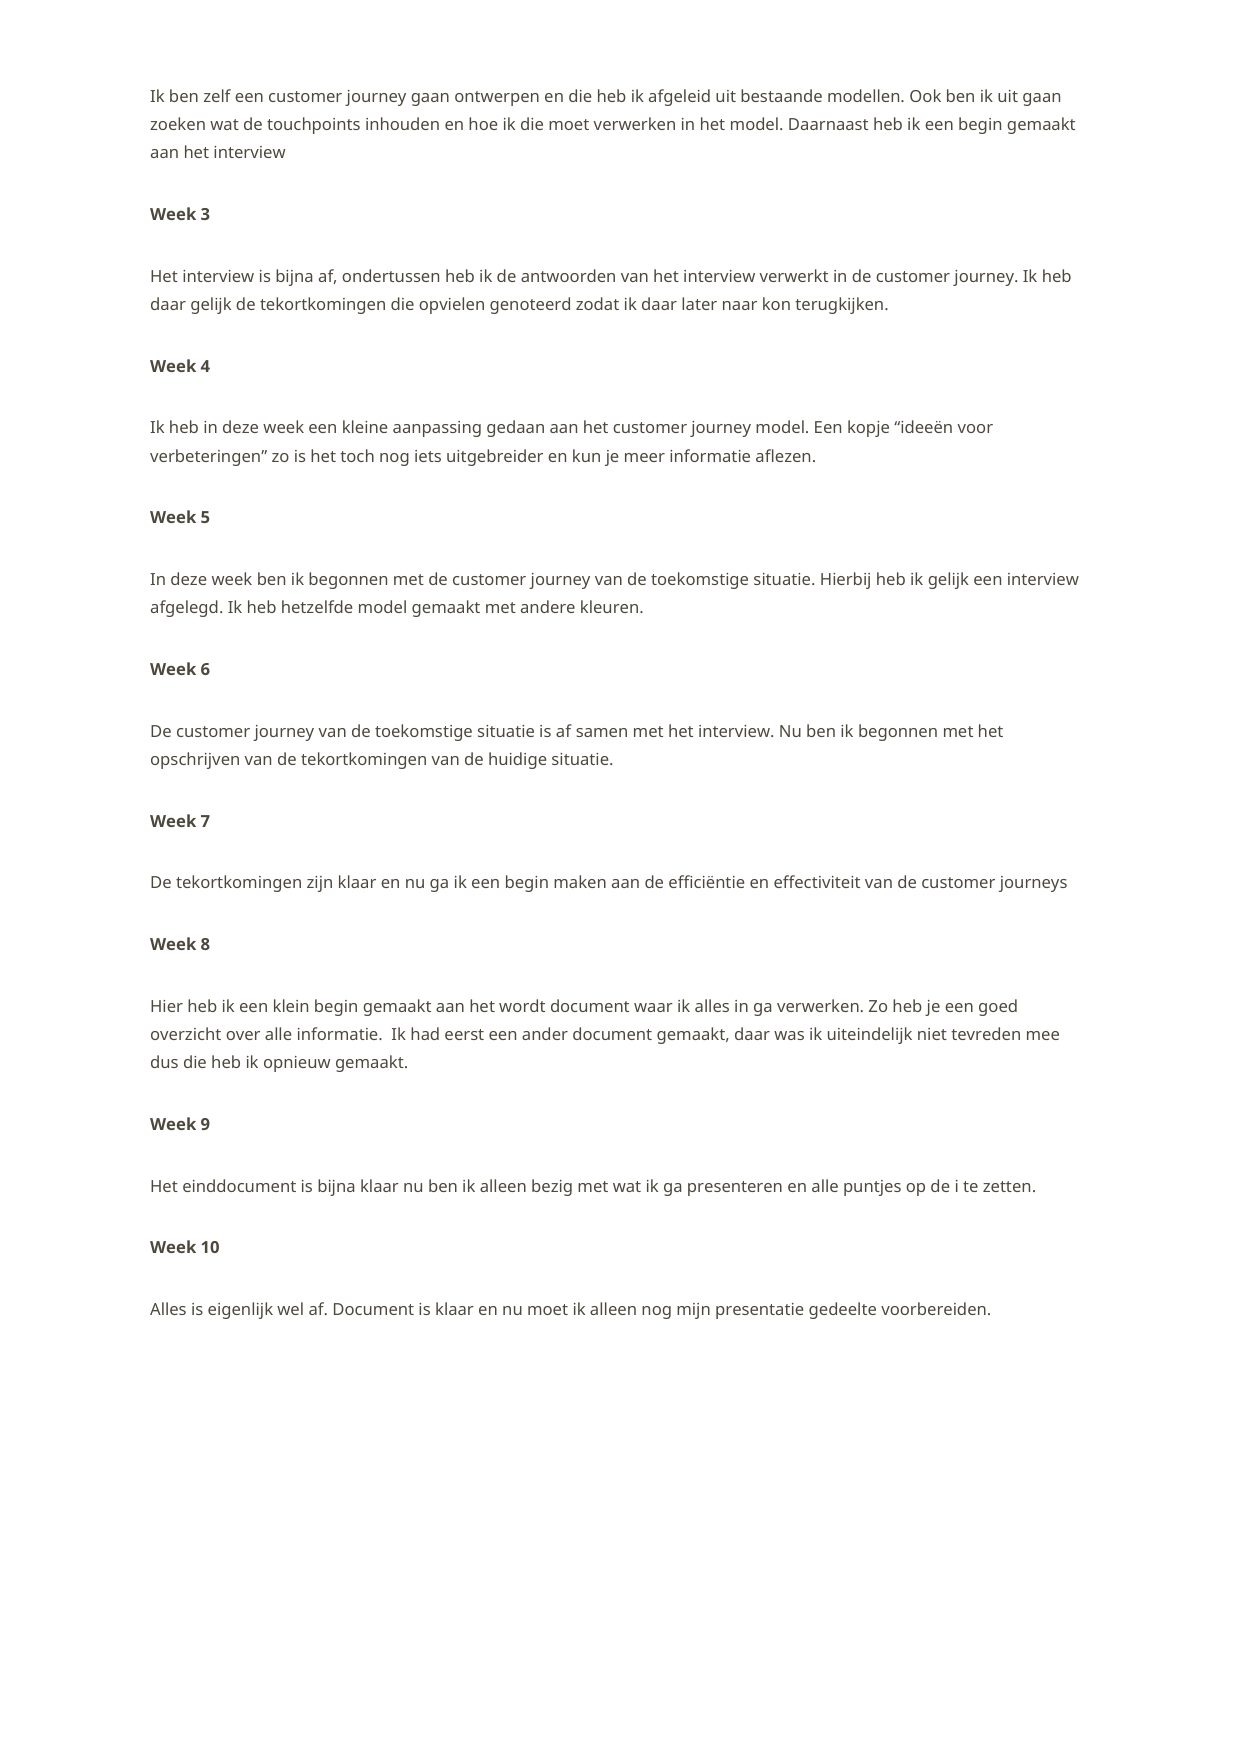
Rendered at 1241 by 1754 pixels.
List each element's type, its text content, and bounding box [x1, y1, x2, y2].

text Week 5 [150, 506, 1090, 529]
text Ik ben zelf een customer journey gaan ontwerpen en die heb ik afgeleid uit bestaande modellen. Ook ben ik uit gaan zoeken wat de touchpoints inhouden en hoe ik die moet verwerken in het model. Daarnaast heb ik een begin gemaakt aan het interview [150, 84, 1090, 164]
text Week 6 [150, 658, 1090, 680]
text Week 8 [150, 933, 1090, 955]
text Het interview is bijna af, ondertussen heb ik de antwoorden van het interview verwerkt in de customer journey. Ik heb daar gelijk de tekortkomingen die opvielen genoteerd zodat ik daar later naar kon terugkijken. [150, 264, 1090, 315]
text Week 7 [150, 809, 1090, 832]
text Het einddocument is bijna klaar nu ben ik alleen bezig met wat ik ga presenteren en alle puntjes op de i te zetten. [150, 1174, 1090, 1197]
text Week 4 [150, 354, 1090, 377]
text Week 3 [150, 203, 1090, 225]
text De tekortkomingen zijn klaar en nu ga ik een begin maken aan de efficiëntie en effectiviteit van de customer journeys [150, 871, 1090, 894]
text In deze week ben ik begonnen met de customer journey van de toekomstige situatie. Hierbij heb ik gelijk een interview afgelegd. Ik heb hetzelfde model gemaakt met andere kleuren. [150, 568, 1090, 619]
text Alles is eigenlijk wel af. Document is klaar en nu moet ik alleen nog mijn presentatie gedeelte voorbereiden. [150, 1298, 1090, 1320]
text Hier heb ik een klein begin gemaakt aan het wordt document waar ik alles in ga verwerken. Zo heb je een goed overzicht over alle informatie. Ik had eerst een ander document gemaakt, daar was ik uiteindelijk niet tevreden mee dus die heb ik opnieuw gemaakt. [150, 994, 1090, 1074]
text Week 9 [150, 1113, 1090, 1135]
text Ik heb in deze week een kleine aanpassing gedaan aan het customer journey model. Een kopje “ideeën voor verbeteringen” zo is het toch nog iets uitgebreider en kun je meer informatie aflezen. [150, 416, 1090, 467]
text De customer journey van de toekomstige situatie is af samen met het interview. Nu ben ik begonnen met het opschrijven van de tekortkomingen van de huidige situatie. [150, 719, 1090, 770]
text Week 10 [150, 1236, 1090, 1259]
